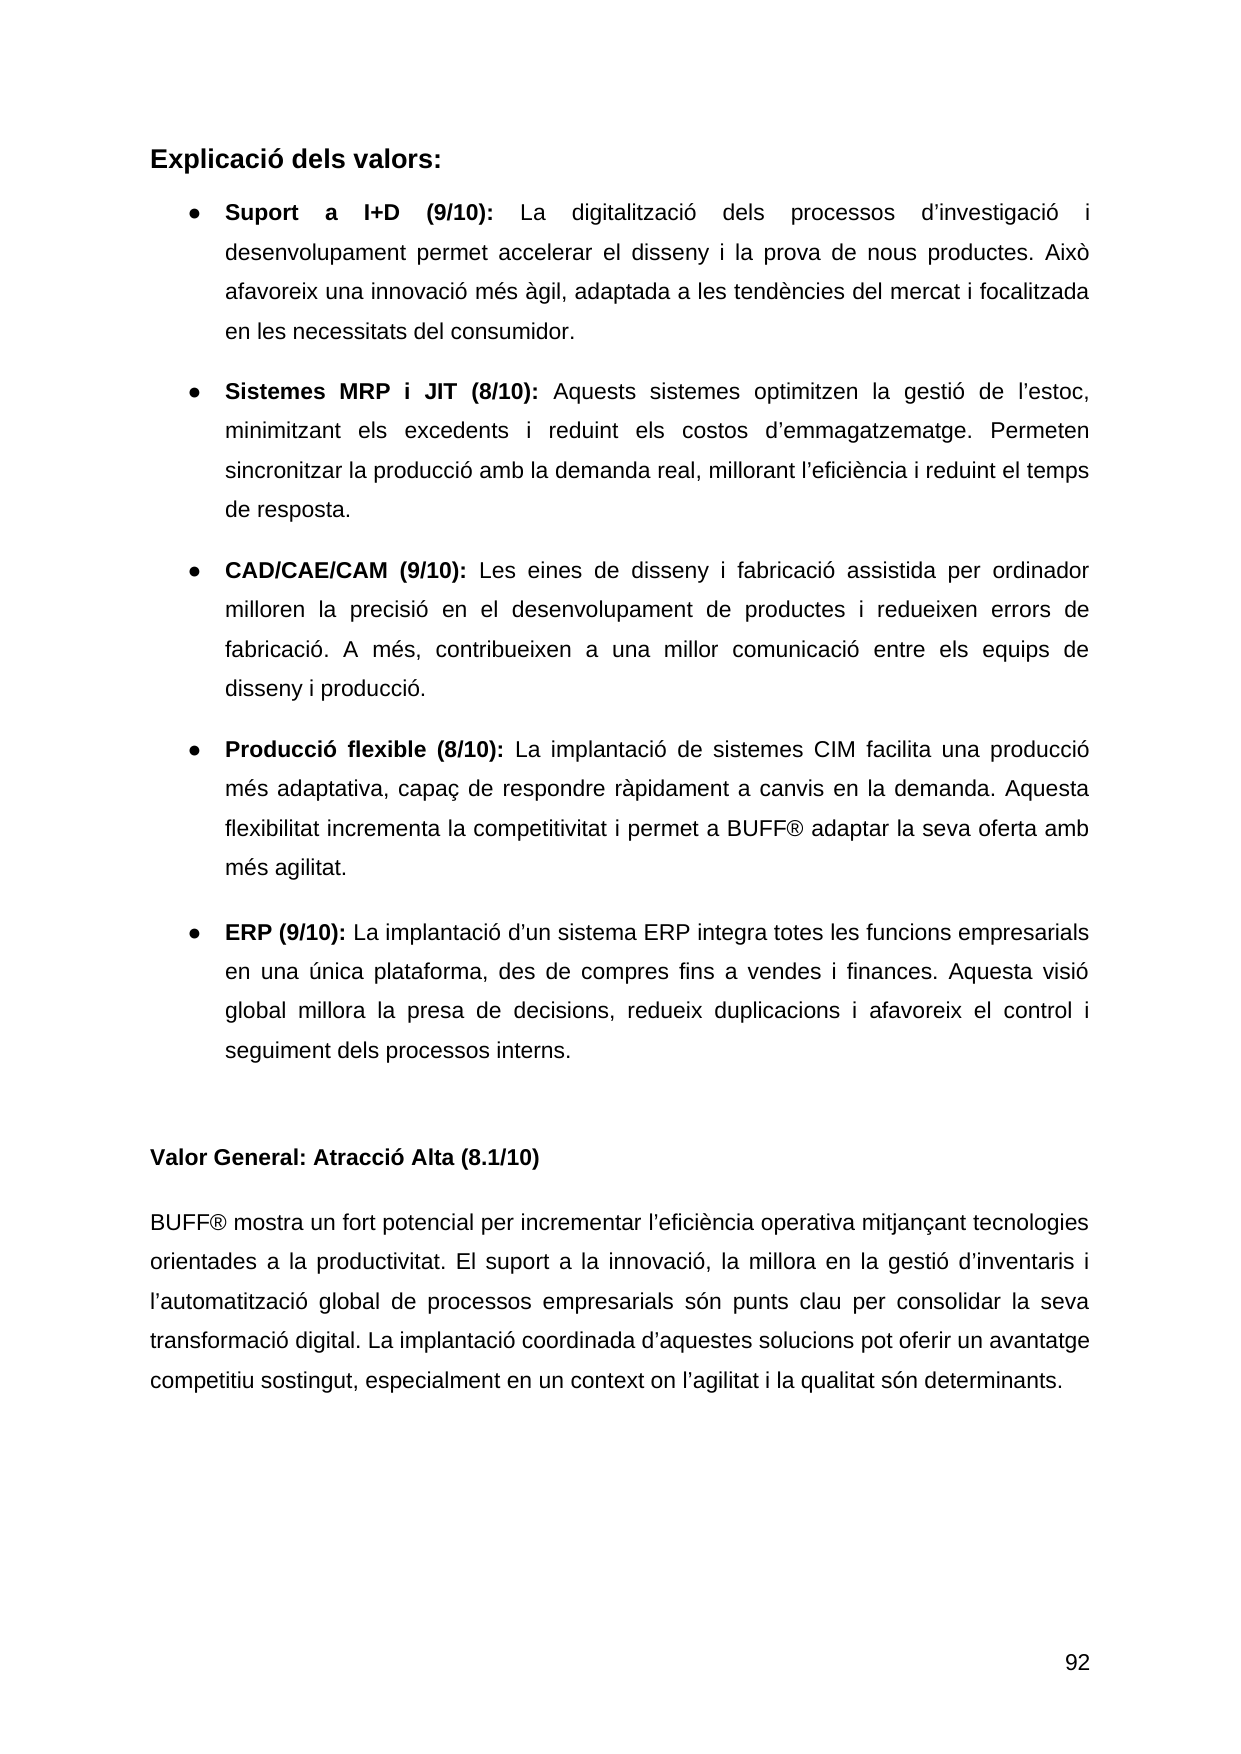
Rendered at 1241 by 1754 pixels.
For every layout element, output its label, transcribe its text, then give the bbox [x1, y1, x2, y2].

text Explicació dels valors: [150, 143, 1090, 174]
list Sistemes MRP i JIT (8/10): Aquests sistemes optimitzen la gestió de l’estoc, minimitzant els excedents i reduint els costos d’emmagatzematge. Permeten sincronitzar la producció amb la demanda real, millorant l’eficiència i reduint el temps de resposta. [187, 378, 1090, 523]
list Suport a I+D (9/10): La digitalització dels processos d’investigació i desenvolupament permet accelerar el disseny i la prova de nous productes. Això afavoreix una innovació més àgil, adaptada a les tendències del mercat i focalitzada en les necessitats del consumidor. [187, 199, 1090, 344]
list CAD/CAE/CAM (9/10): Les eines de disseny i fabricació assistida per ordinador milloren la precisió en el desenvolupament de productes i redueixen errors de fabricació. A més, contribueixen a una millor comunicació entre els equips de disseny i producció. [187, 557, 1090, 702]
text Valor General: Atracció Alta (8.1/10) [150, 1144, 1090, 1171]
text BUFF® mostra un fort potencial per incrementar l’eficiència operativa mitjançant tecnologies orientades a la productivitat. El suport a la innovació, la millora en la gestió d’inventaris i l’automatització global de processos empresarials són punts clau per consolidar la seva transformació digital. La implantació coordinada d’aquestes solucions pot oferir un avantatge competitiu sostingut, especialment en un context on l’agilitat i la qualitat són determinants. [150, 1209, 1090, 1393]
list ERP (9/10): La implantació d’un sistema ERP integra totes les funcions empresarials en una única plataforma, des de compres fins a vendes i finances. Aquesta visió global millora la presa de decisions, redueix duplicacions i afavoreix el control i seguiment dels processos interns. [187, 918, 1090, 1063]
list Producció flexible (8/10): La implantació de sistemes CIM facilita una producció més adaptativa, capaç de respondre ràpidament a canvis en la demanda. Aquesta flexibilitat incrementa la competitivitat i permet a BUFF® adaptar la seva oferta amb més agilitat. [187, 736, 1090, 880]
